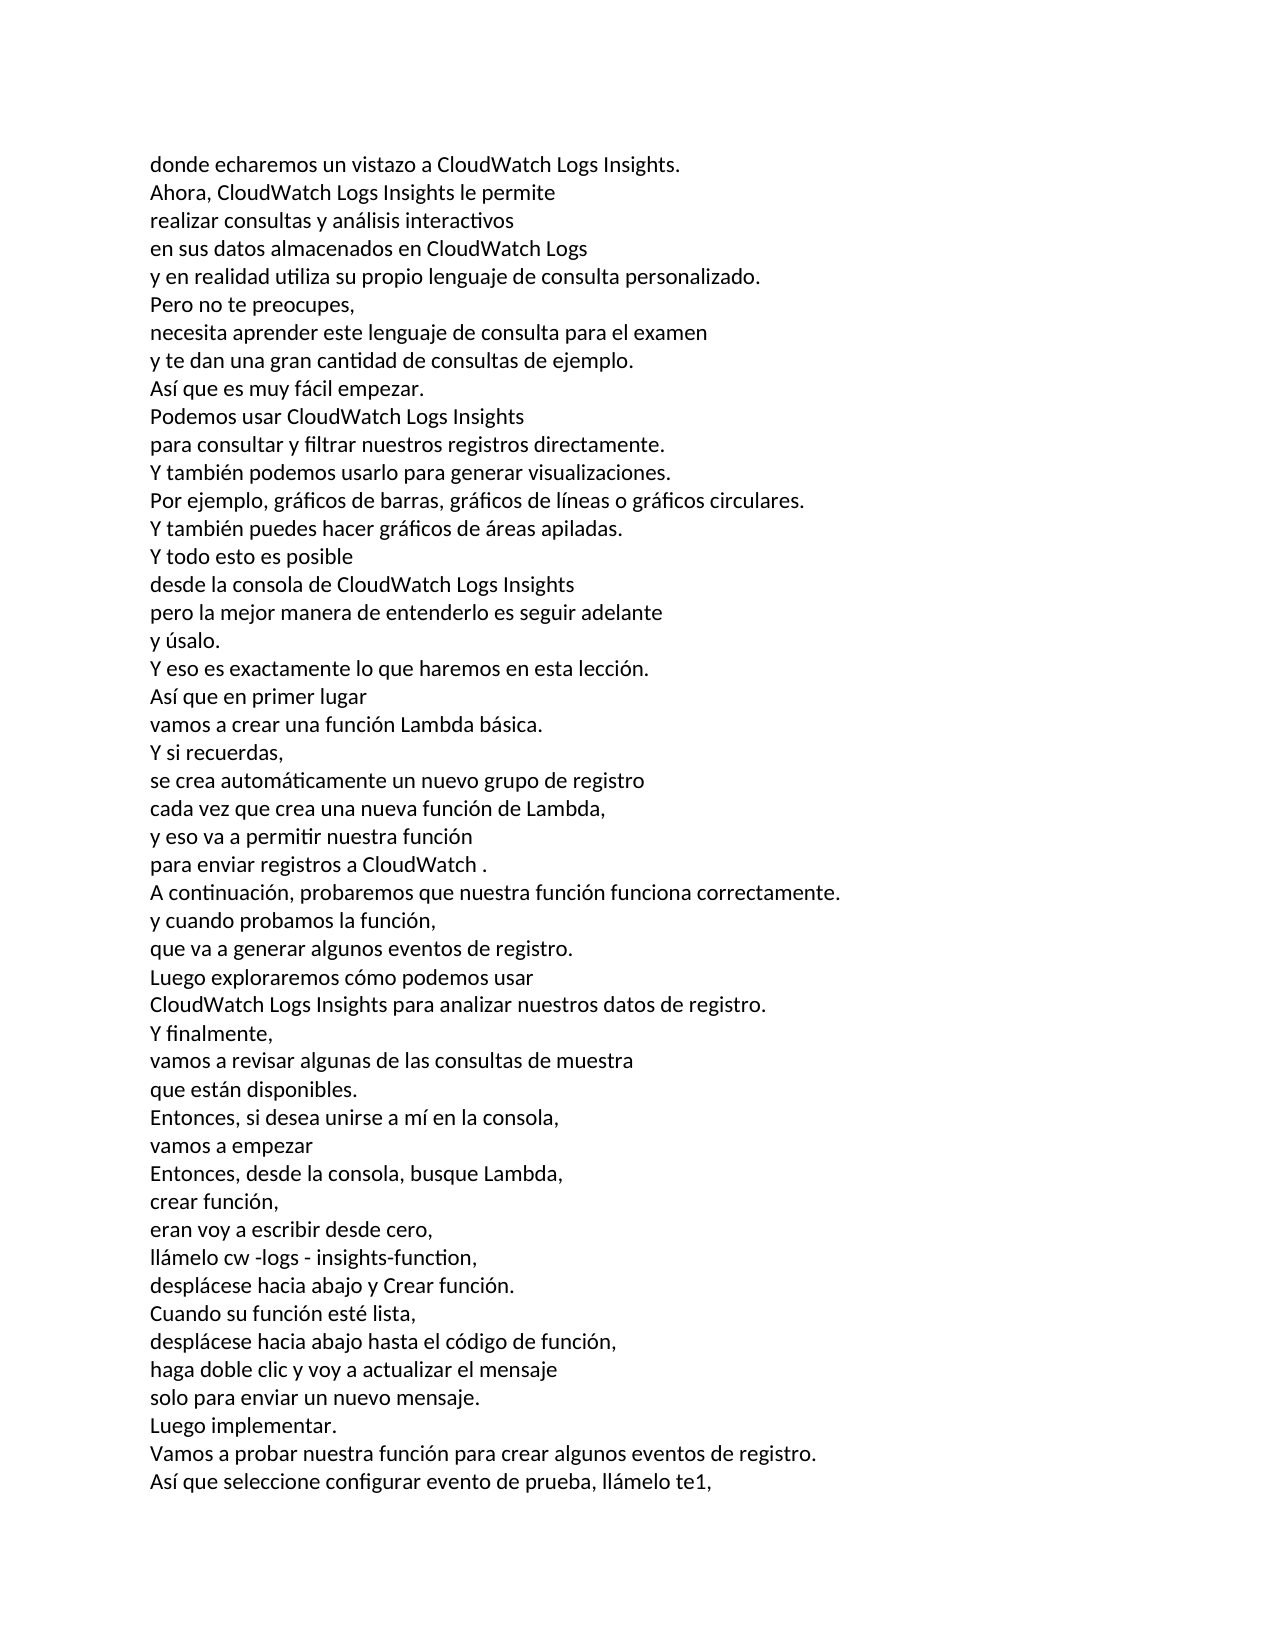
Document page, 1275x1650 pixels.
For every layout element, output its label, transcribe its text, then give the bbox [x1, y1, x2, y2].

text Y todo esto es posible [150, 542, 1125, 570]
text Luego implementar. [150, 1411, 1125, 1439]
text Luego exploraremos cómo podemos usar [150, 963, 1125, 991]
text cada vez que crea una nueva función de Lambda, [150, 794, 1125, 822]
text desplácese hacia abajo hasta el código de función, [150, 1327, 1125, 1355]
text Y si recuerdas, [150, 738, 1125, 766]
text llámelo cw -logs - insights-function, [150, 1243, 1125, 1271]
text Ahora, CloudWatch Logs Insights le permite [150, 178, 1125, 206]
text donde echaremos un vistazo a CloudWatch Logs Insights. [150, 150, 1125, 178]
text y en realidad utiliza su propio lenguaje de consulta personalizado. [150, 262, 1125, 290]
text A continuación, probaremos que nuestra función funciona correctamente. [150, 878, 1125, 907]
text Vamos a probar nuestra función para crear algunos eventos de registro. [150, 1439, 1125, 1467]
text Así que seleccione configurar evento de prueba, llámelo te1, [150, 1467, 1125, 1495]
text que va a generar algunos eventos de registro. [150, 934, 1125, 963]
text necesita aprender este lenguaje de consulta para el examen [150, 318, 1125, 346]
text realizar consultas y análisis interactivos [150, 206, 1125, 234]
text Y eso es exactamente lo que haremos en esta lección. [150, 654, 1125, 682]
text solo para enviar un nuevo mensaje. [150, 1383, 1125, 1411]
text vamos a revisar algunas de las consultas de muestra [150, 1047, 1125, 1075]
text Y también puedes hacer gráficos de áreas apiladas. [150, 514, 1125, 542]
text Así que en primer lugar [150, 682, 1125, 710]
text haga doble clic y voy a actualizar el mensaje [150, 1355, 1125, 1383]
text para enviar registros a CloudWatch . [150, 851, 1125, 878]
text Pero no te preocupes, [150, 290, 1125, 318]
text vamos a crear una función Lambda básica. [150, 710, 1125, 738]
text Así que es muy fácil empezar. [150, 374, 1125, 402]
text y úsalo. [150, 626, 1125, 654]
text Entonces, desde la consola, busque Lambda, [150, 1159, 1125, 1187]
text CloudWatch Logs Insights para analizar nuestros datos de registro. [150, 991, 1125, 1019]
text Y también podemos usarlo para generar visualizaciones. [150, 458, 1125, 486]
text desplácese hacia abajo y Crear función. [150, 1271, 1125, 1299]
text crear función, [150, 1187, 1125, 1215]
text Entonces, si desea unirse a mí en la consola, [150, 1103, 1125, 1131]
text para consultar y filtrar nuestros registros directamente. [150, 430, 1125, 458]
text Cuando su función esté lista, [150, 1299, 1125, 1327]
text desde la consola de CloudWatch Logs Insights [150, 570, 1125, 598]
text Y finalmente, [150, 1019, 1125, 1047]
text que están disponibles. [150, 1075, 1125, 1103]
text se crea automáticamente un nuevo grupo de registro [150, 766, 1125, 794]
text en sus datos almacenados en CloudWatch Logs [150, 234, 1125, 262]
text vamos a empezar [150, 1131, 1125, 1159]
text y te dan una gran cantidad de consultas de ejemplo. [150, 346, 1125, 374]
text eran voy a escribir desde cero, [150, 1215, 1125, 1243]
text y eso va a permitir nuestra función [150, 822, 1125, 851]
text Por ejemplo, gráficos de barras, gráficos de líneas o gráficos circulares. [150, 486, 1125, 514]
text y cuando probamos la función, [150, 907, 1125, 934]
text Podemos usar CloudWatch Logs Insights [150, 402, 1125, 430]
text pero la mejor manera de entenderlo es seguir adelante [150, 598, 1125, 626]
